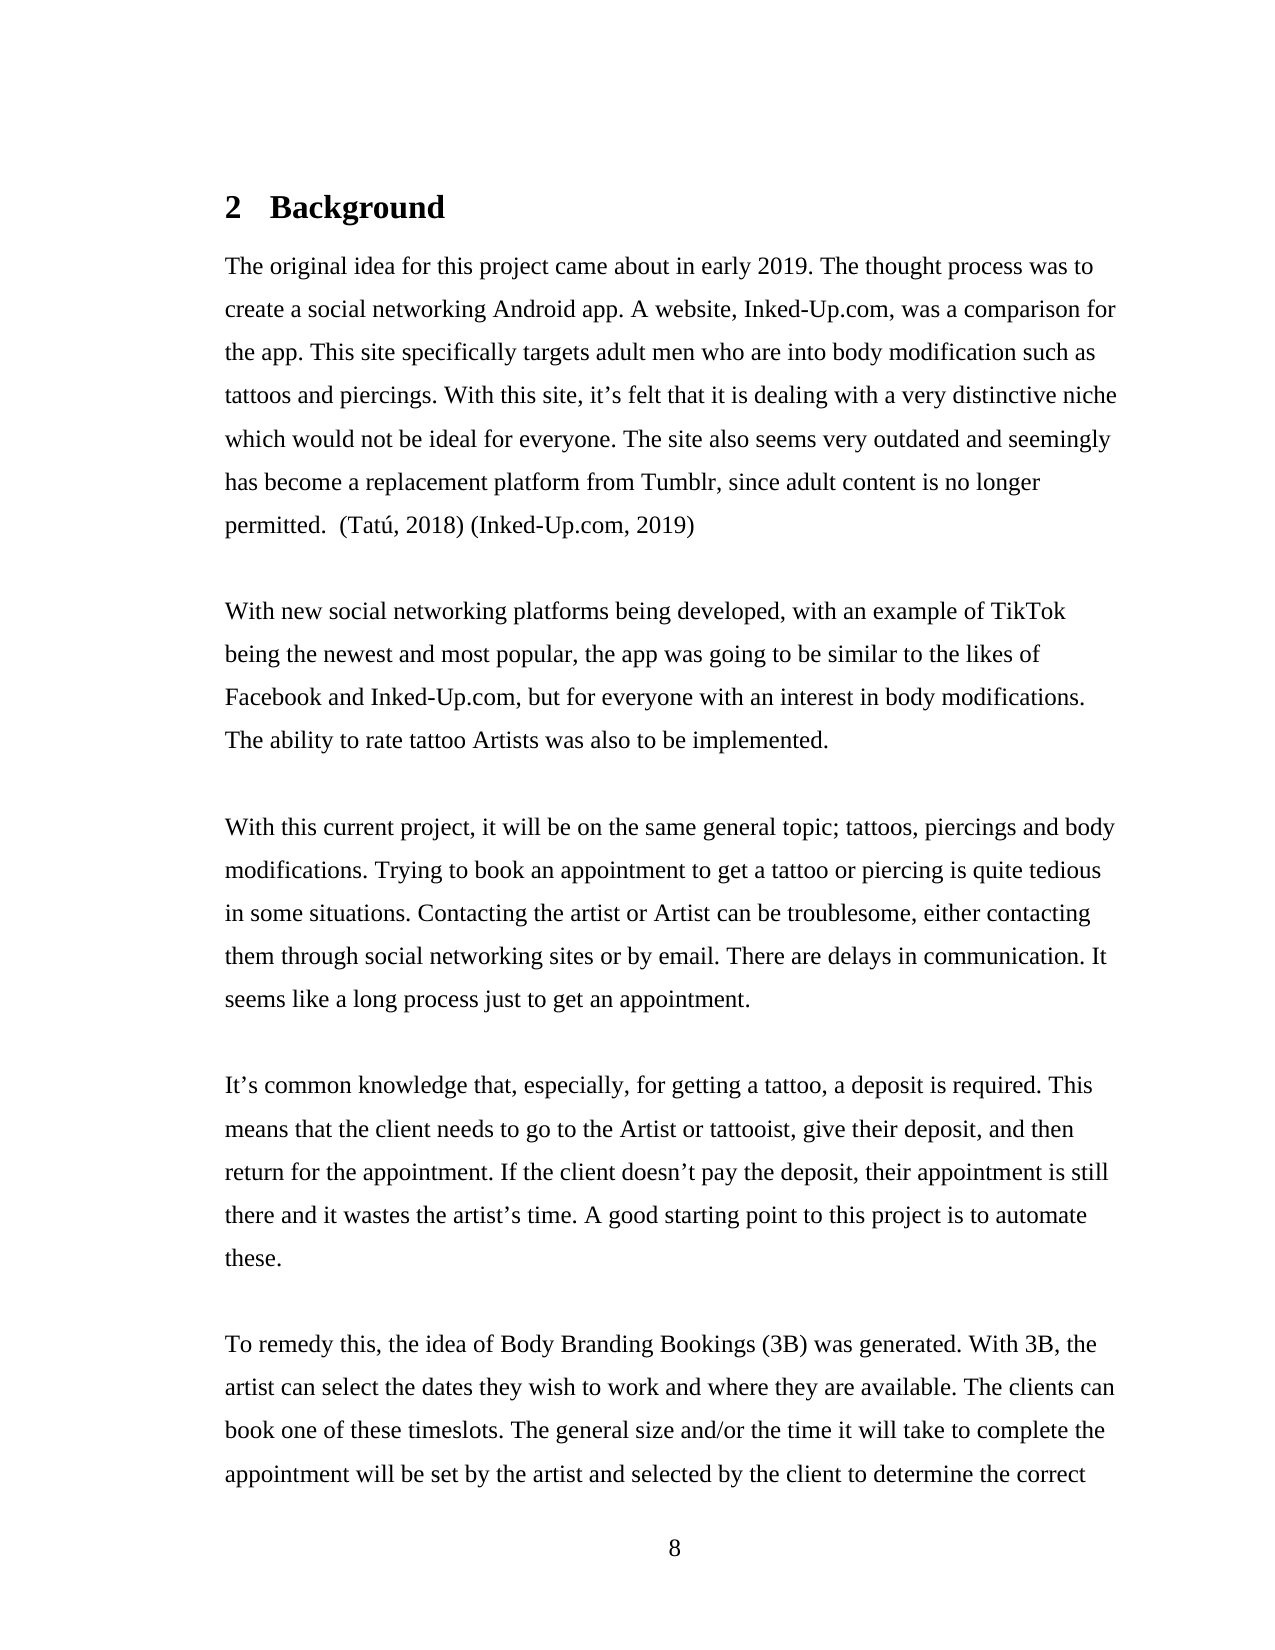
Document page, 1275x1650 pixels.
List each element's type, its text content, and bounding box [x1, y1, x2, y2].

text The original idea for this project came about in early 2019. The thought process was to create a social networking Android app. A website, Inked-Up.com, was a comparison for the app. This site specifically targets adult men who are into body modification such as tattoos and piercings. With this site, it’s felt that it is dealing with a very distinctive niche which would not be ideal for everyone. The site also seems very outdated and seemingly has become a replacement platform from Tumblr, since adult content is no longer permitted. (Tatú, 2018) (Inked-Up.com, 2019) [224, 251, 1125, 539]
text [224, 1329, 1125, 1487]
subtitle Background [224, 187, 1125, 226]
text It’s common knowledge that, especially, for getting a tattoo, a deposit is required. This means that the client needs to go to the Artist or tattooist, give their deposit, and then return for the appointment. If the client doesn’t pay the deposit, their appointment is still there and it wastes the artist’s time. A good starting point to this project is to automate these. [224, 1071, 1125, 1272]
text With this current project, it will be on the same general topic; tattoos, piercings and body modifications. Trying to book an appointment to get a tattoo or piercing is quite tedious in some situations. Contacting the artist or Artist can be troublesome, either contacting them through social networking sites or by email. There are delays in communication. It seems like a long process just to get an appointment. [224, 812, 1125, 1013]
text With new social networking platforms being developed, with an example of TikTok being the newest and most popular, the app was going to be similar to the likes of Facebook and Inked-Up.com, but for everyone with an interest in body modifications. The ability to rate tattoo Artists was also to be implemented. [224, 596, 1125, 754]
